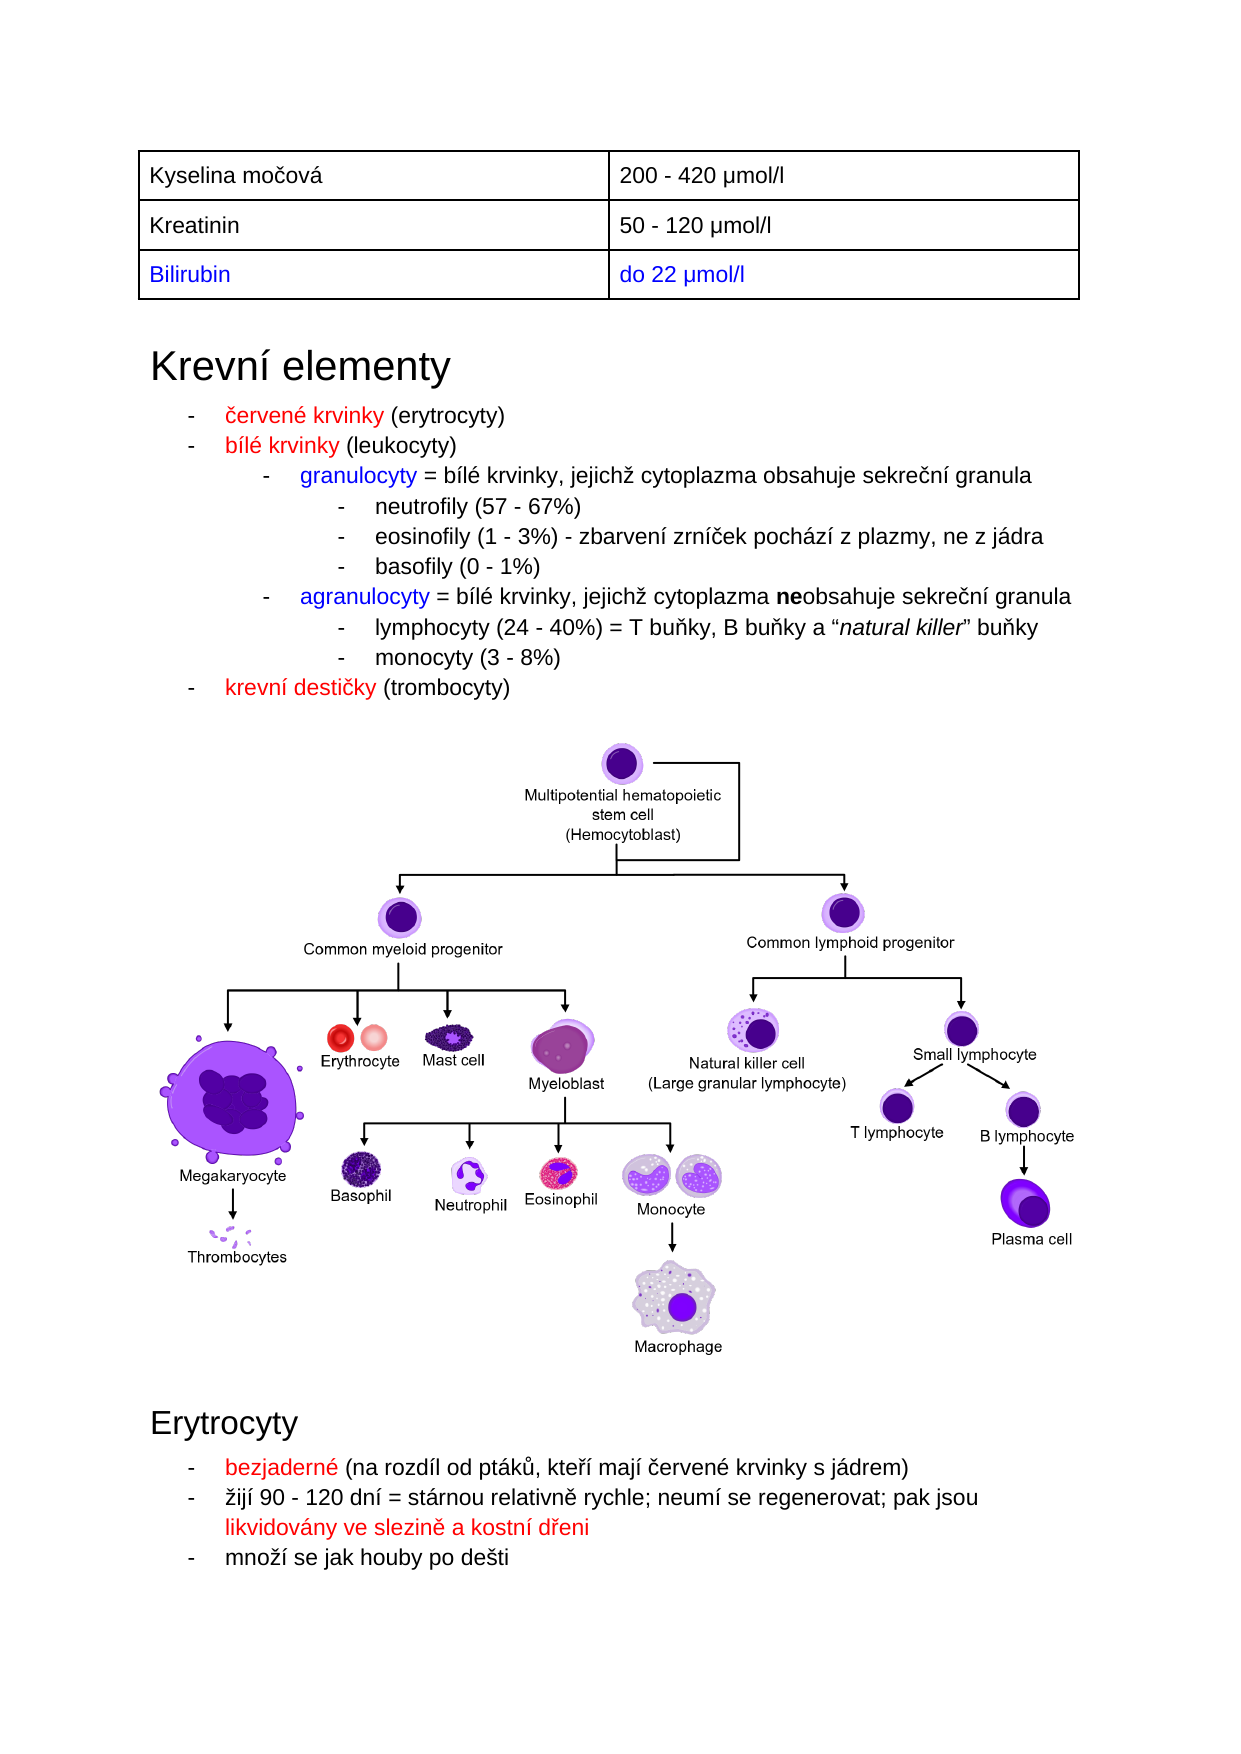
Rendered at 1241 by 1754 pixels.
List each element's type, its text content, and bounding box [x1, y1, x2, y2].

subtitle Erytrocyty [150, 1403, 1090, 1441]
table_cell Bilirubin [140, 251, 608, 298]
table_cell Kreatinin [140, 201, 608, 248]
list granulocyty = bílé krvinky, jejichž cytoplazma obsahuje sekreční granula [262, 462, 1090, 489]
list basofily (0 - 1%) [337, 553, 1090, 579]
list neutrofily (57 - 67%) [337, 493, 1090, 519]
table_cell 50 - 120 μmol/l [610, 201, 1078, 248]
list eosinofily (1 - 3%) - zbarvení zrníček pochází z plazmy, ne z jádra [337, 523, 1090, 549]
subtitle Krevní elementy [150, 342, 1090, 389]
list bezjaderné (na rozdíl od ptáků, kteří mají červené krvinky s jádrem) [187, 1454, 1090, 1480]
list krevní destičky (trombocyty) [187, 674, 1090, 700]
list červené krvinky (erytrocyty) [187, 402, 1090, 428]
list žijí 90 - 120 dní = stárnou relativně rychle; neumí se regenerovat; pak jsou likvidovány ve slezině a kostní dřeni [187, 1484, 1090, 1540]
list bílé krvinky (leukocyty) [187, 432, 1090, 458]
table_cell Kyselina močová [140, 152, 608, 199]
list lymphocyty (24 - 40%) = T buňky, B buňky a “natural killer” buňky [337, 613, 1090, 640]
table_cell do 22 μmol/l [610, 251, 1078, 298]
picture [150, 734, 1091, 1362]
table_cell 200 - 420 μmol/l [610, 152, 1078, 199]
list monocyty (3 - 8%) [337, 644, 1090, 670]
list množí se jak houby po dešti [187, 1544, 1090, 1571]
list agranulocyty = bílé krvinky, jejichž cytoplazma neobsahuje sekreční granula [262, 583, 1090, 609]
